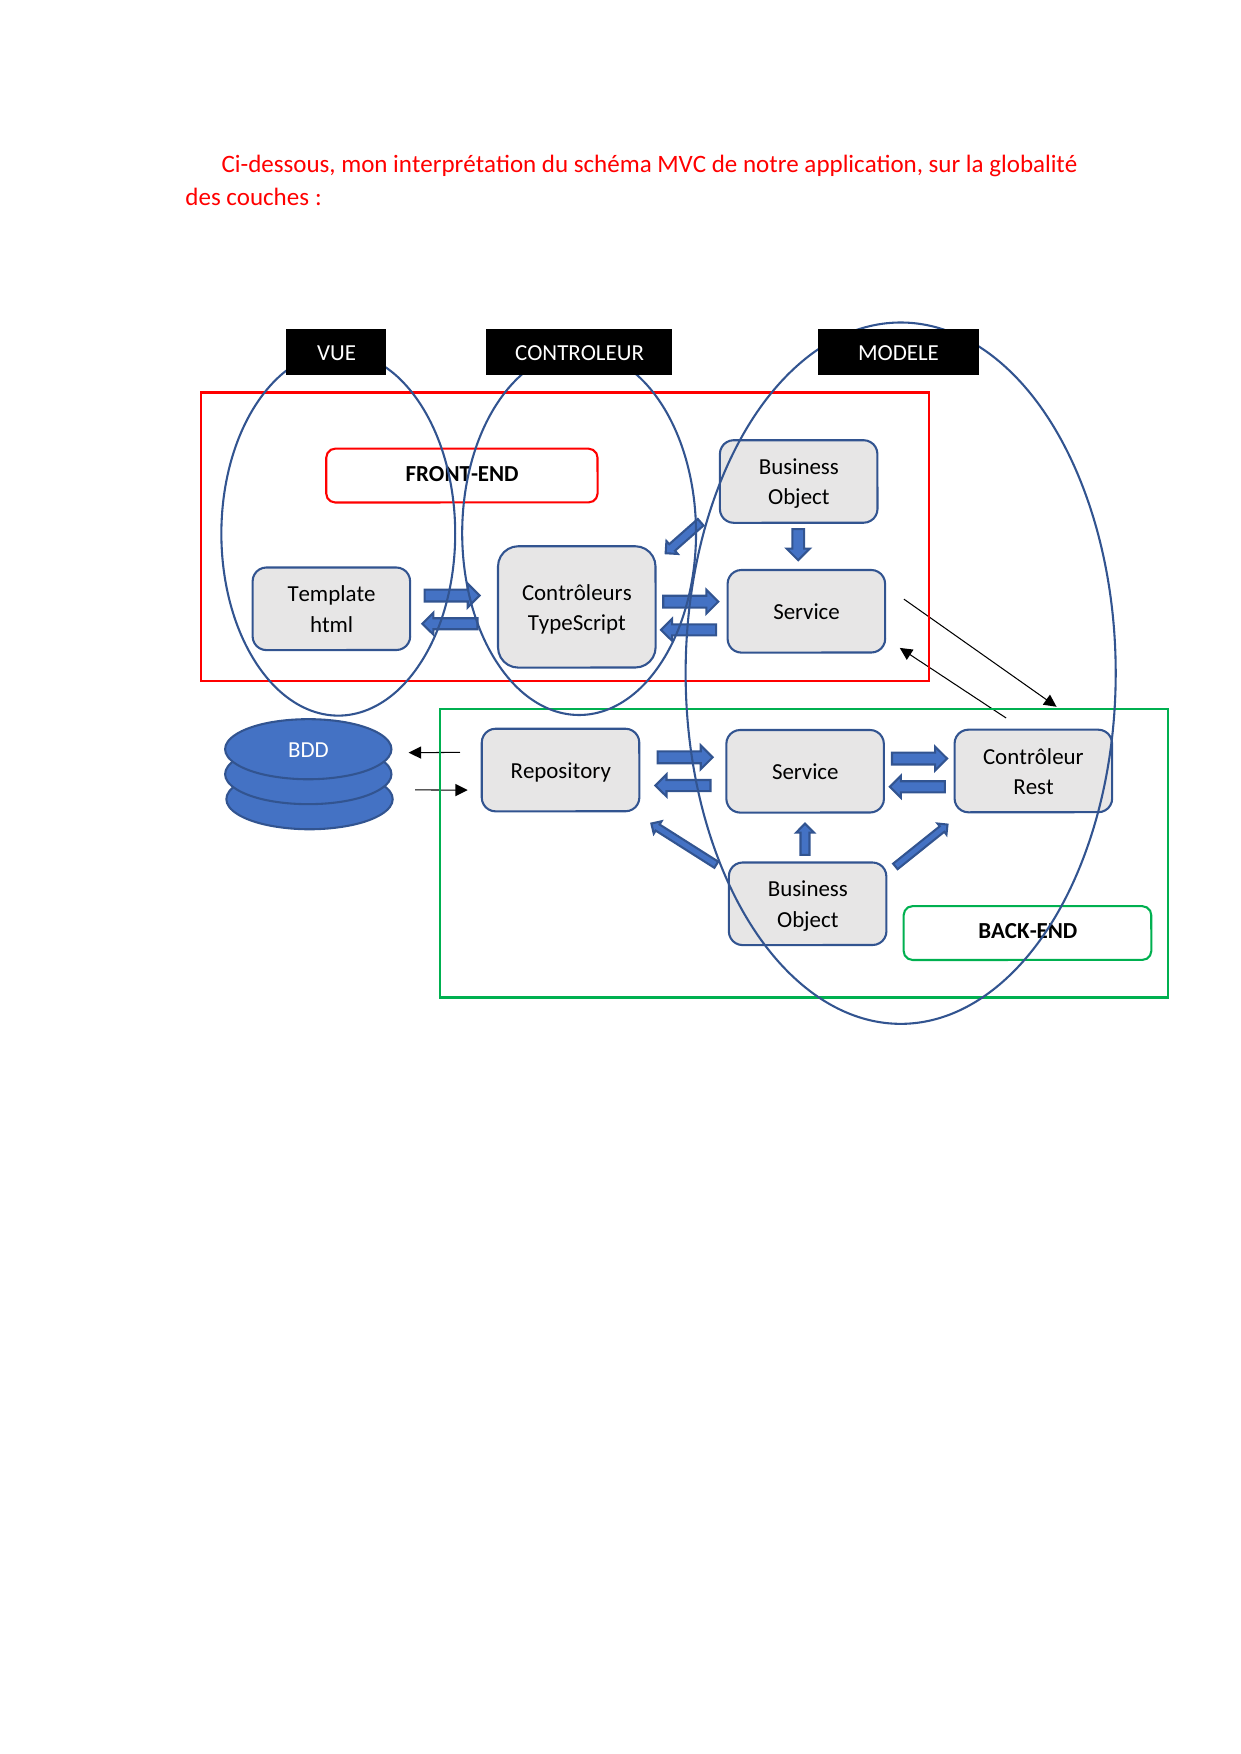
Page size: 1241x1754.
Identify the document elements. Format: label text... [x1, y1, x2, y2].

list Ci-dessous, mon interprétation du schéma MVC de notre application, sur la globalité des couches : [185, 148, 1092, 211]
